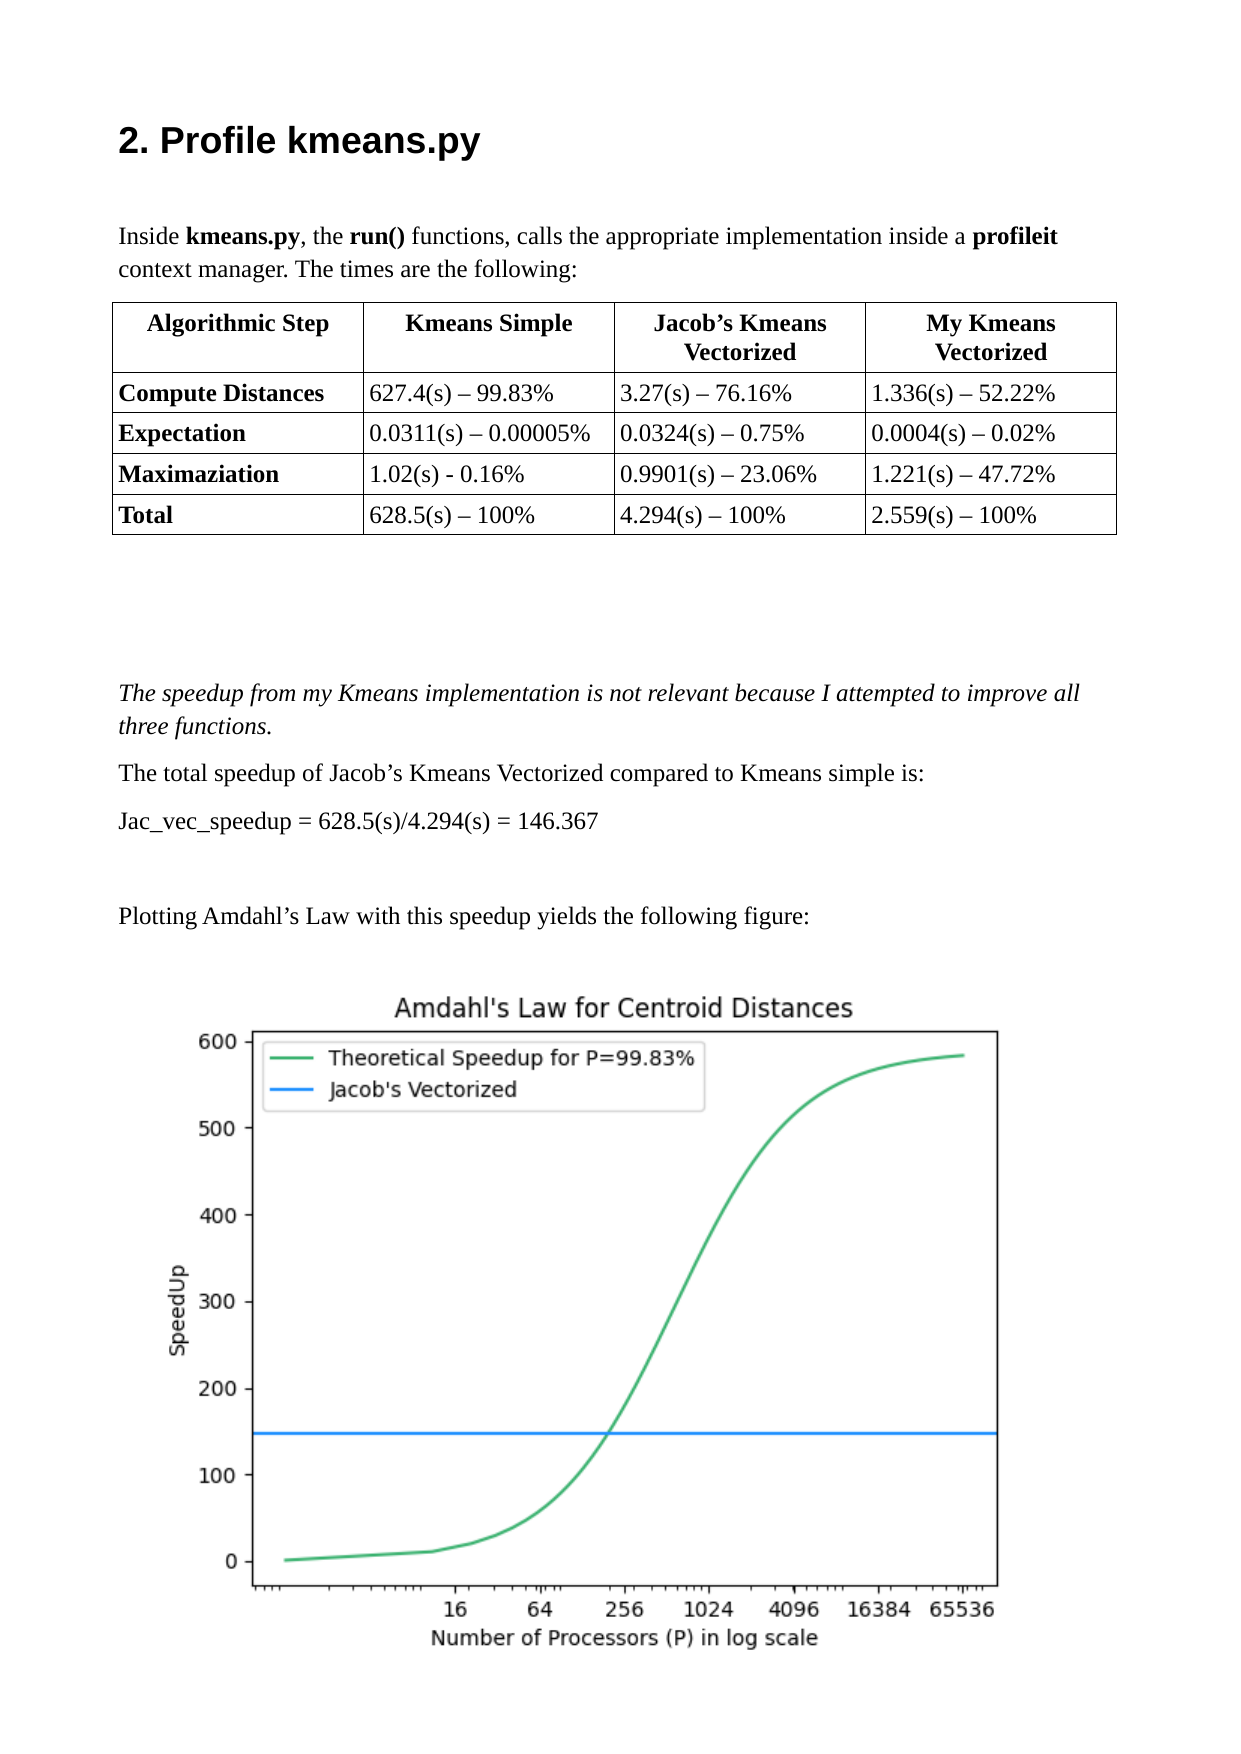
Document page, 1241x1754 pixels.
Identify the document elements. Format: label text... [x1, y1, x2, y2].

table_cell Maximaziation [113, 454, 363, 494]
table_cell Expectation [113, 413, 363, 453]
table_cell 628.5(s) – 100% [364, 495, 614, 534]
table_header Kmeans Simple [364, 303, 614, 371]
table_cell 1.221(s) – 47.72% [866, 454, 1116, 494]
text The speedup from my Kmeans implementation is not relevant because I attempted to improve all three functions. [118, 678, 1122, 739]
table_cell 0.0004(s) – 0.02% [866, 413, 1116, 453]
table_cell 1.02(s) - 0.16% [364, 454, 614, 494]
table_header Algorithmic Step [113, 303, 363, 371]
text Plotting Amdahl’s Law with this speedup yields the following figure: [118, 901, 1122, 930]
text Inside kmeans.py, the run() functions, calls the appropriate implementation inside a profileit context manager. The times are the following: [118, 221, 1122, 283]
text Jac_vec_speedup = 628.5(s)/4.294(s) = 146.367 [118, 806, 1122, 835]
table_cell 4.294(s) – 100% [615, 495, 865, 534]
table_header Jacob’s Kmeans Vectorized [615, 303, 865, 371]
table_cell 1.336(s) – 52.22% [866, 373, 1116, 412]
text The total speedup of Jacob’s Kmeans Vectorized compared to Kmeans simple is: [118, 758, 1122, 787]
picture [132, 944, 1093, 1665]
table_cell 3.27(s) – 76.16% [615, 373, 865, 412]
table_cell Total [113, 495, 363, 534]
table_cell 0.0311(s) – 0.00005% [364, 413, 614, 453]
table_cell 0.0324(s) – 0.75% [615, 413, 865, 453]
table_cell 627.4(s) – 99.83% [364, 373, 614, 412]
table_cell Compute Distances [113, 373, 363, 412]
table_header My Kmeans Vectorized [866, 303, 1116, 371]
table_cell 2.559(s) – 100% [866, 495, 1116, 534]
table_cell 0.9901(s) – 23.06% [615, 454, 865, 494]
subtitle 2. Profile kmeans.py [118, 118, 1122, 161]
